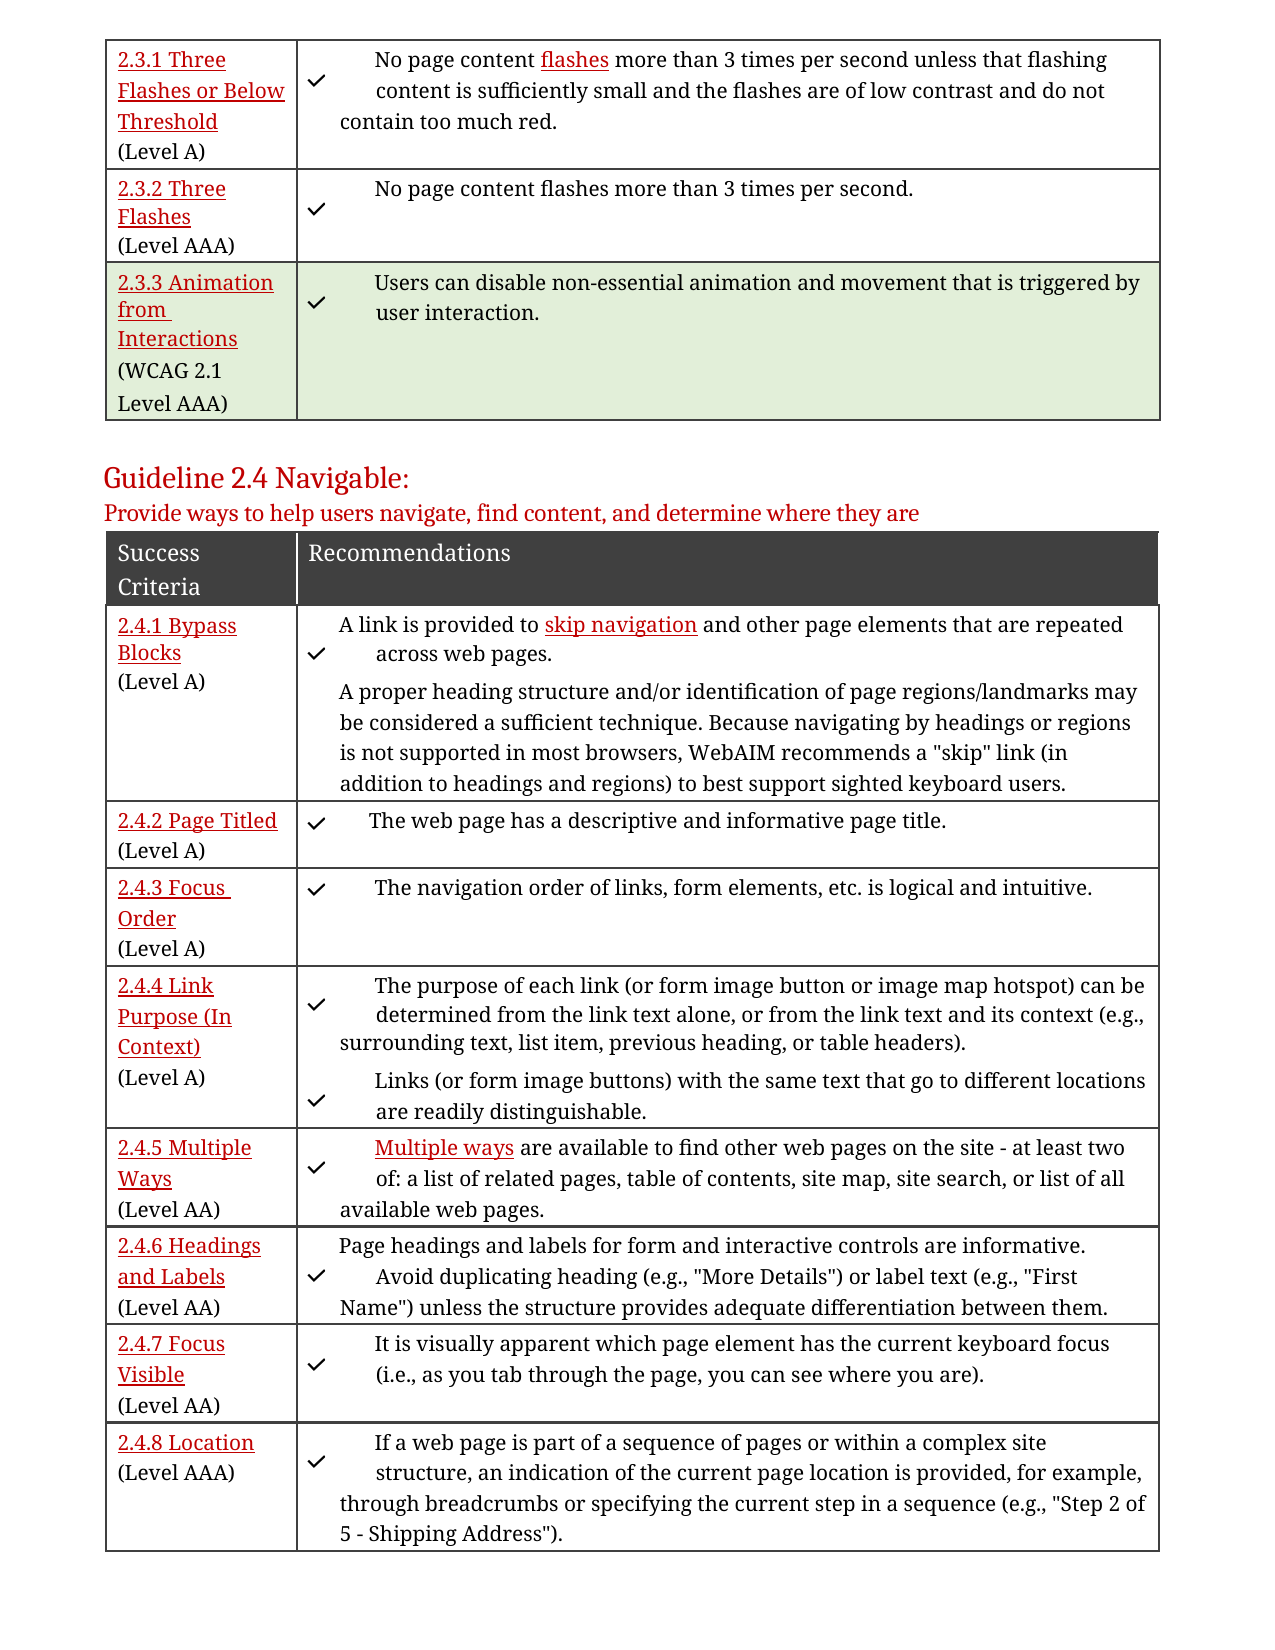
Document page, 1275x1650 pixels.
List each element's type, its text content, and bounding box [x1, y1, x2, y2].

text Guideline 2.4 Navigable: [103, 461, 1188, 497]
table_cell No page content flashes more than 3 times per second. [298, 170, 1159, 261]
picture [307, 1452, 326, 1471]
table_cell 2.4.5 Multiple Ways (Level AA) [107, 1129, 296, 1225]
table_cell A link is provided to skip navigation and other page elements that are repeated across web pages. A proper heading structure and/or identification of page regions/landmarks may be considered a sufficient technique. Because navigating by headings or regions is not supported in most browsers, WebAIM recommends a "skip" link (in addition to headings and regions) to best support sighted keyboard users. [298, 606, 1158, 799]
table_cell 2.3.1 Three Flashes or Below Threshold (Level A) [107, 41, 296, 168]
text Provide ways to help users navigate, find content, and determine where they are [103, 499, 1188, 528]
table_cell 2.4.4 Link Purpose (In Context) (Level A) [107, 967, 296, 1127]
picture [307, 1266, 326, 1285]
picture [307, 644, 326, 663]
table_cell It is visually apparent which page element has the current keyboard focus (i.e., as you tab through the page, you can see where you are). [298, 1325, 1158, 1421]
table_cell 2.4.2 Page Titled (Level A) [107, 802, 296, 867]
table_cell 2.4.6 Headings and Labels (Level AA) [107, 1228, 296, 1323]
table_cell 2.4.3 Focus Order (Level A) [107, 869, 296, 965]
table_cell 2.4.8 Location (Level AAA) [107, 1424, 296, 1550]
table_cell 2.3.3 Animation from Interactions (WCAG 2.1 Level AAA) [107, 263, 296, 419]
table_cell 2.4.7 Focus Visible (Level AA) [107, 1325, 296, 1421]
picture [307, 1355, 326, 1374]
table_cell The purpose of each link (or form image button or image map hotspot) can be determined from the link text alone, or from the link text and its context (e.g., surrounding text, list item, previous heading, or table headers). Links (or form image buttons) with the same text that go to different locations are readily distinguishable. [298, 967, 1158, 1127]
picture [307, 1091, 326, 1110]
table_cell Users can disable non-essential animation and movement that is triggered by user interaction. [298, 263, 1159, 419]
picture [307, 200, 326, 219]
picture [307, 71, 326, 90]
table_header Recommendations [298, 533, 1158, 604]
picture [307, 995, 326, 1014]
picture [307, 880, 326, 899]
table_header Success Criteria [106, 533, 296, 604]
table_cell If a web page is part of a sequence of pages or within a complex site structure, an indication of the current page location is provided, for example, through breadcrumbs or specifying the current step in a sequence (e.g., "Step 2 of 5 - Shipping Address"). [298, 1424, 1158, 1550]
picture [307, 1158, 326, 1177]
table_cell No page content flashes more than 3 times per second unless that flashing content is sufficiently small and the flashes are of low contrast and do not contain too much red. [298, 41, 1159, 168]
table_cell The navigation order of links, form elements, etc. is logical and intuitive. [298, 869, 1158, 965]
picture [307, 814, 326, 833]
table_cell 2.4.1 Bypass Blocks (Level A) [107, 606, 296, 799]
table_cell Page headings and labels for form and interactive controls are informative. Avoid duplicating heading (e.g., "More Details") or label text (e.g., "First Name") unless the structure provides adequate differentiation between them. [298, 1228, 1158, 1323]
table_cell The web page has a descriptive and informative page title. [298, 802, 1158, 867]
table_cell Multiple ways are available to find other web pages on the site - at least two of: a list of related pages, table of contents, site map, site search, or list of all available web pages. [298, 1129, 1158, 1225]
table_cell 2.3.2 Three Flashes (Level AAA) [107, 170, 296, 261]
picture [307, 293, 326, 312]
